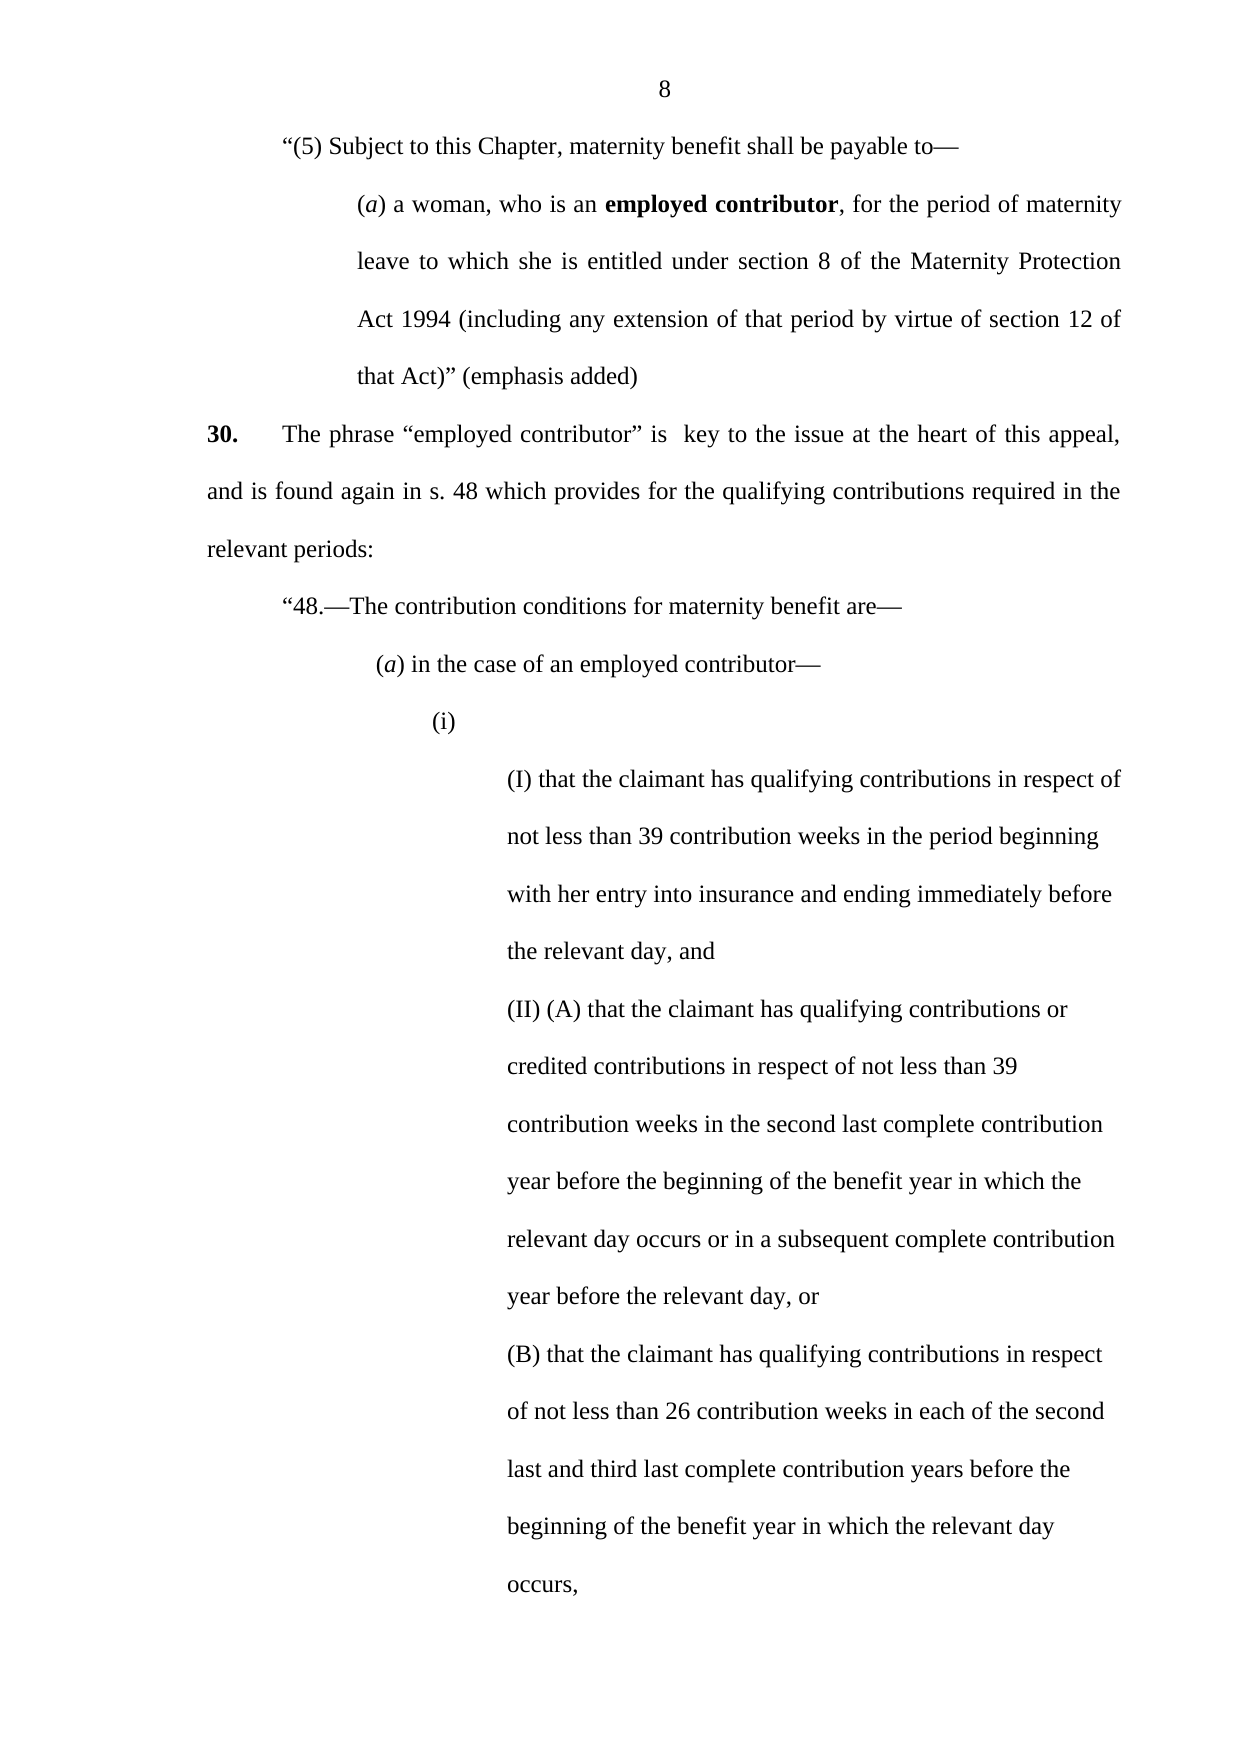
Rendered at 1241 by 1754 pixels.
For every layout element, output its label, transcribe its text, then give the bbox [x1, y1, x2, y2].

text (B) that the claimant has qualifying contributions in respect of not less than 26 contribution weeks in each of the second last and third last complete contribution years before the beginning of the benefit year in which the relevant day occurs, [507, 1339, 1122, 1598]
text (II) (A) that the claimant has qualifying contributions or credited contributions in respect of not less than 39 contribution weeks in the second last complete contribution year before the beginning of the benefit year in which the relevant day occurs or in a subsequent complete contribution year before the relevant day, or [507, 994, 1122, 1310]
text “(5) Subject to this Chapter, maternity benefit shall be payable to— [282, 131, 1122, 160]
text (a) a woman, who is an employed contributor, for the period of maternity leave to which she is entitled under section 8 of the Maternity Protection Act 1994 (including any extension of that period by virtue of section 12 of that Act)” (emphasis added) [357, 189, 1122, 390]
text (a) in the case of an employed contributor— [357, 649, 1122, 678]
list The phrase “employed contributor” is key to the issue at the heart of this appeal, and is found again in s. 48 which provides for the qualifying contributions required in the relevant periods: [207, 419, 1122, 563]
text (I) that the claimant has qualifying contributions in respect of not less than 39 contribution weeks in the period beginning with her entry into insurance and ending immediately before the relevant day, and [507, 764, 1122, 965]
text “48.—The contribution conditions for maternity benefit are— [282, 591, 1122, 620]
text (i) [357, 706, 1122, 735]
